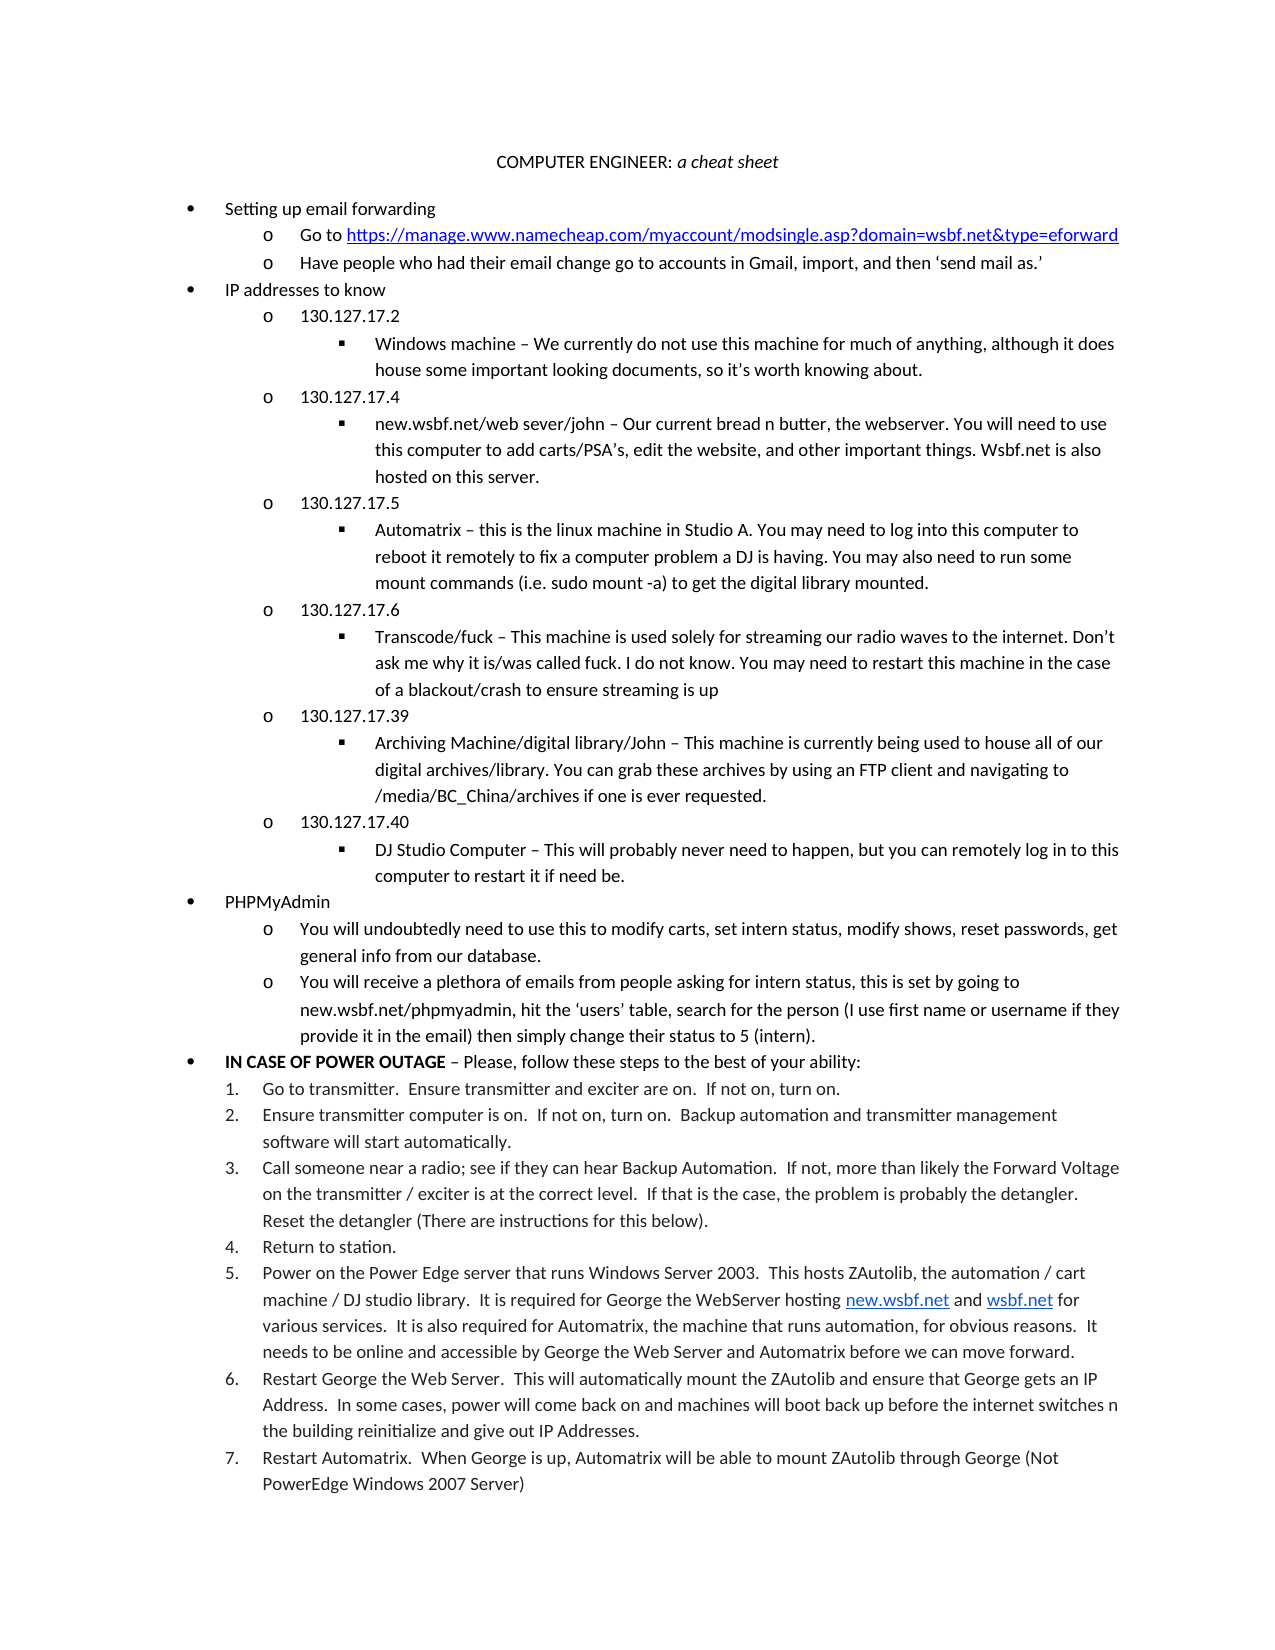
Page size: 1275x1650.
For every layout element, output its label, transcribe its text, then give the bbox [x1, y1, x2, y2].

list 130.127.17.40 [262, 811, 1125, 834]
list 130.127.17.39 [262, 704, 1125, 728]
list Transcode/fuck – This machine is used solely for streaming our radio waves to the internet. Don’t ask me why it is/was called fuck. I do not know. You may need to restart this machine in the case of a blackout/crash to ensure streaming is up [337, 625, 1125, 701]
list Go to https://manage.www.namecheap.com/myaccount/modsingle.asp?domain=wsbf.net&type=eforward [262, 223, 1125, 247]
list 130.127.17.5 [262, 491, 1125, 515]
text COMPUTER ENGINEER: a cheat sheet [150, 150, 1125, 173]
list You will undoubtedly need to use this to modify carts, set intern status, modify shows, reset passwords, get general info from our database. [262, 917, 1125, 967]
list Restart George the Web Server. This will automatically mount the ZAutolib and ensure that George gets an IP Address. In some cases, power will come back on and machines will boot back up before the internet switches n the building reinitialize and give out IP Addresses. [225, 1367, 1125, 1443]
list Automatrix – this is the linux machine in Studio A. You may need to log into this computer to reboot it remotely to fix a computer problem a DJ is having. You may also need to run some mount commands (i.e. sudo mount -a) to get the digital library mounted. [337, 519, 1125, 594]
list Windows machine – We currently do not use this machine for much of anything, although it does house some important looking documents, so it’s worth knowing about. [337, 332, 1125, 381]
list Restart Automatrix. When George is up, Automatrix will be able to mount ZAutolib through George (Not PowerEdge Windows 2007 Server) [225, 1446, 1125, 1495]
list 130.127.17.2 [262, 305, 1125, 328]
list PHPMyAdmin [187, 891, 1125, 914]
list IN CASE OF POWER OUTAGE – Please, follow these steps to the best of your ability: [187, 1051, 1125, 1074]
list Archiving Machine/digital library/John – This machine is currently being used to house all of our digital archives/library. You can grab these archives by using an FTP client and navigating to /media/BC_China/archives if one is ever requested. [337, 732, 1125, 807]
list IP addresses to know [187, 278, 1125, 301]
list Go to transmitter. Ensure transmitter and exciter are on. If not on, turn on. [225, 1077, 1125, 1100]
list Setting up email forwarding [187, 197, 1125, 220]
list Return to station. [225, 1235, 1125, 1258]
list Have people who had their email change go to accounts in Gmail, import, and then ‘send mail as.’ [262, 251, 1125, 275]
list new.wsbf.net/web sever/john – Our current bread n butter, the webserver. You will need to use this computer to add carts/PSA’s, edit the website, and other important things. Wsbf.net is also hosted on this server. [337, 412, 1125, 488]
list You will receive a plethora of emails from people asking for intern status, this is set by going to new.wsbf.net/phpmyadmin, hit the ‘users’ table, search for the person (I use first name or username if they provide it in the email) then simply change their status to 5 (intern). [262, 971, 1125, 1047]
list 130.127.17.4 [262, 385, 1125, 409]
list 130.127.17.6 [262, 598, 1125, 622]
list Power on the Power Edge server that runs Windows Server 2003. This hosts ZAutolib, the automation / cart machine / DJ studio library. It is required for George the WebServer hosting new.wsbf.net and wsbf.net for various services. It is also required for Automatrix, the machine that runs automation, for obvious reasons. It needs to be online and accessible by George the Web Server and Automatrix before we can move forward. [225, 1262, 1125, 1363]
list Call someone near a radio; see if they can hear Backup Automation. If not, more than likely the Forward Voltage on the transmitter / exciter is at the correct level. If that is the case, the problem is probably the detangler. Reset the detangler (There are instructions for this below). [225, 1156, 1125, 1232]
list DJ Studio Computer – This will probably never need to happen, but you can remotely log in to this computer to restart it if need be. [337, 838, 1125, 887]
list Ensure transmitter computer is on. If not on, turn on. Backup automation and transmitter management software will start automatically. [225, 1103, 1125, 1153]
